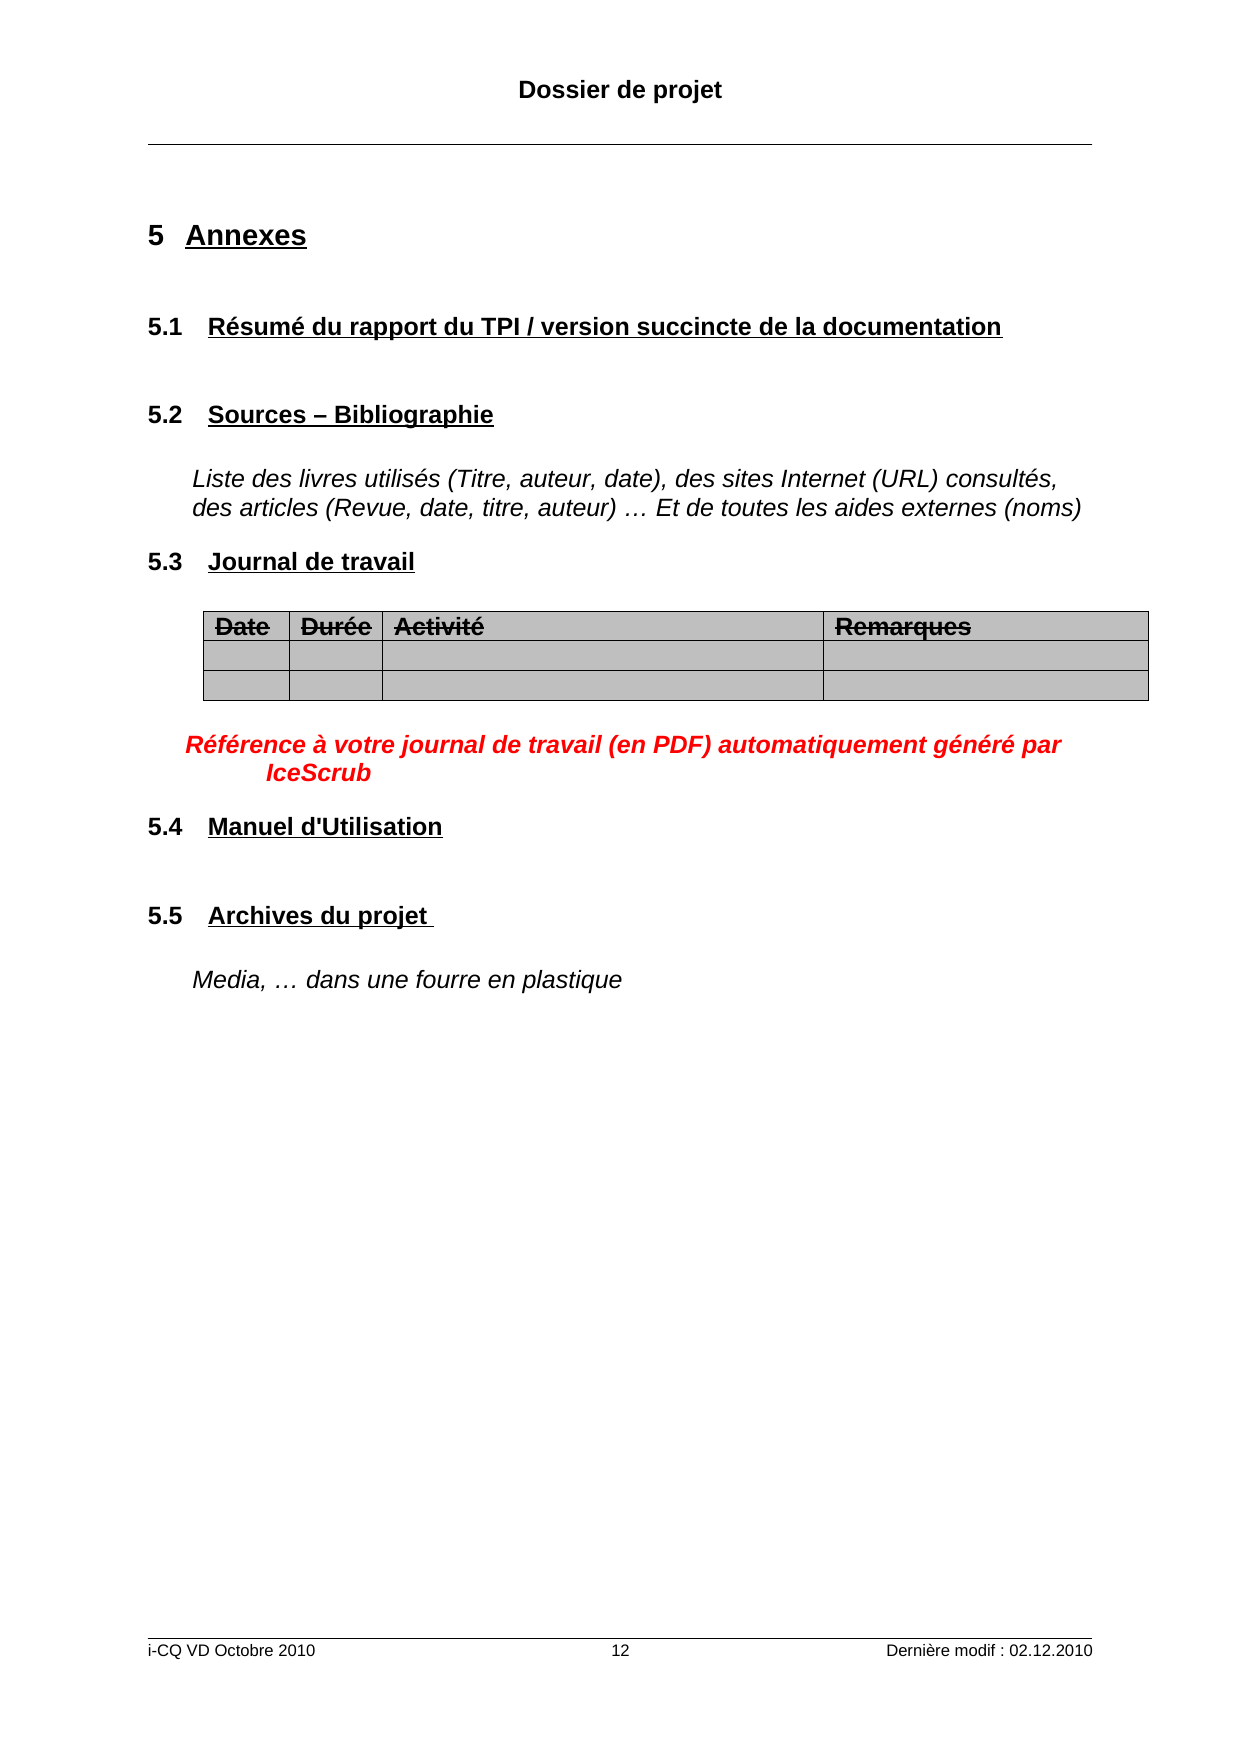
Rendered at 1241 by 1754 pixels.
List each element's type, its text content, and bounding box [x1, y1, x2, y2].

subtitle Manuel d'Utilisation [148, 812, 1092, 841]
text Référence à votre journal de travail (en PDF) automatiquement généré par IceScrub [185, 730, 1092, 787]
table_cell [204, 671, 289, 700]
table_cell [290, 671, 382, 700]
subtitle Sources – Bibliographie [148, 401, 1092, 429]
table_header Date [204, 612, 289, 640]
table_cell [824, 641, 1148, 670]
subtitle Résumé du rapport du TPI / version succincte de la documentation [148, 312, 1092, 341]
table_header Activité [383, 612, 823, 640]
subtitle Annexes [148, 218, 1092, 252]
table_header Remarques [824, 612, 1148, 640]
table_cell [824, 671, 1148, 700]
table_cell [383, 671, 823, 700]
subtitle Journal de travail [148, 547, 1092, 576]
table_cell [290, 641, 382, 670]
text Liste des livres utilisés (Titre, auteur, date), des sites Internet (URL) consultés, des articles (Revue, date, titre, auteur) … Et de toutes les aides externes (noms) [192, 464, 1092, 522]
table_cell [204, 641, 289, 670]
table_header Durée [290, 612, 382, 640]
text Media, … dans une fourre en plastique [192, 965, 1092, 993]
subtitle Archives du projet [148, 901, 1092, 930]
table_cell [383, 641, 823, 670]
